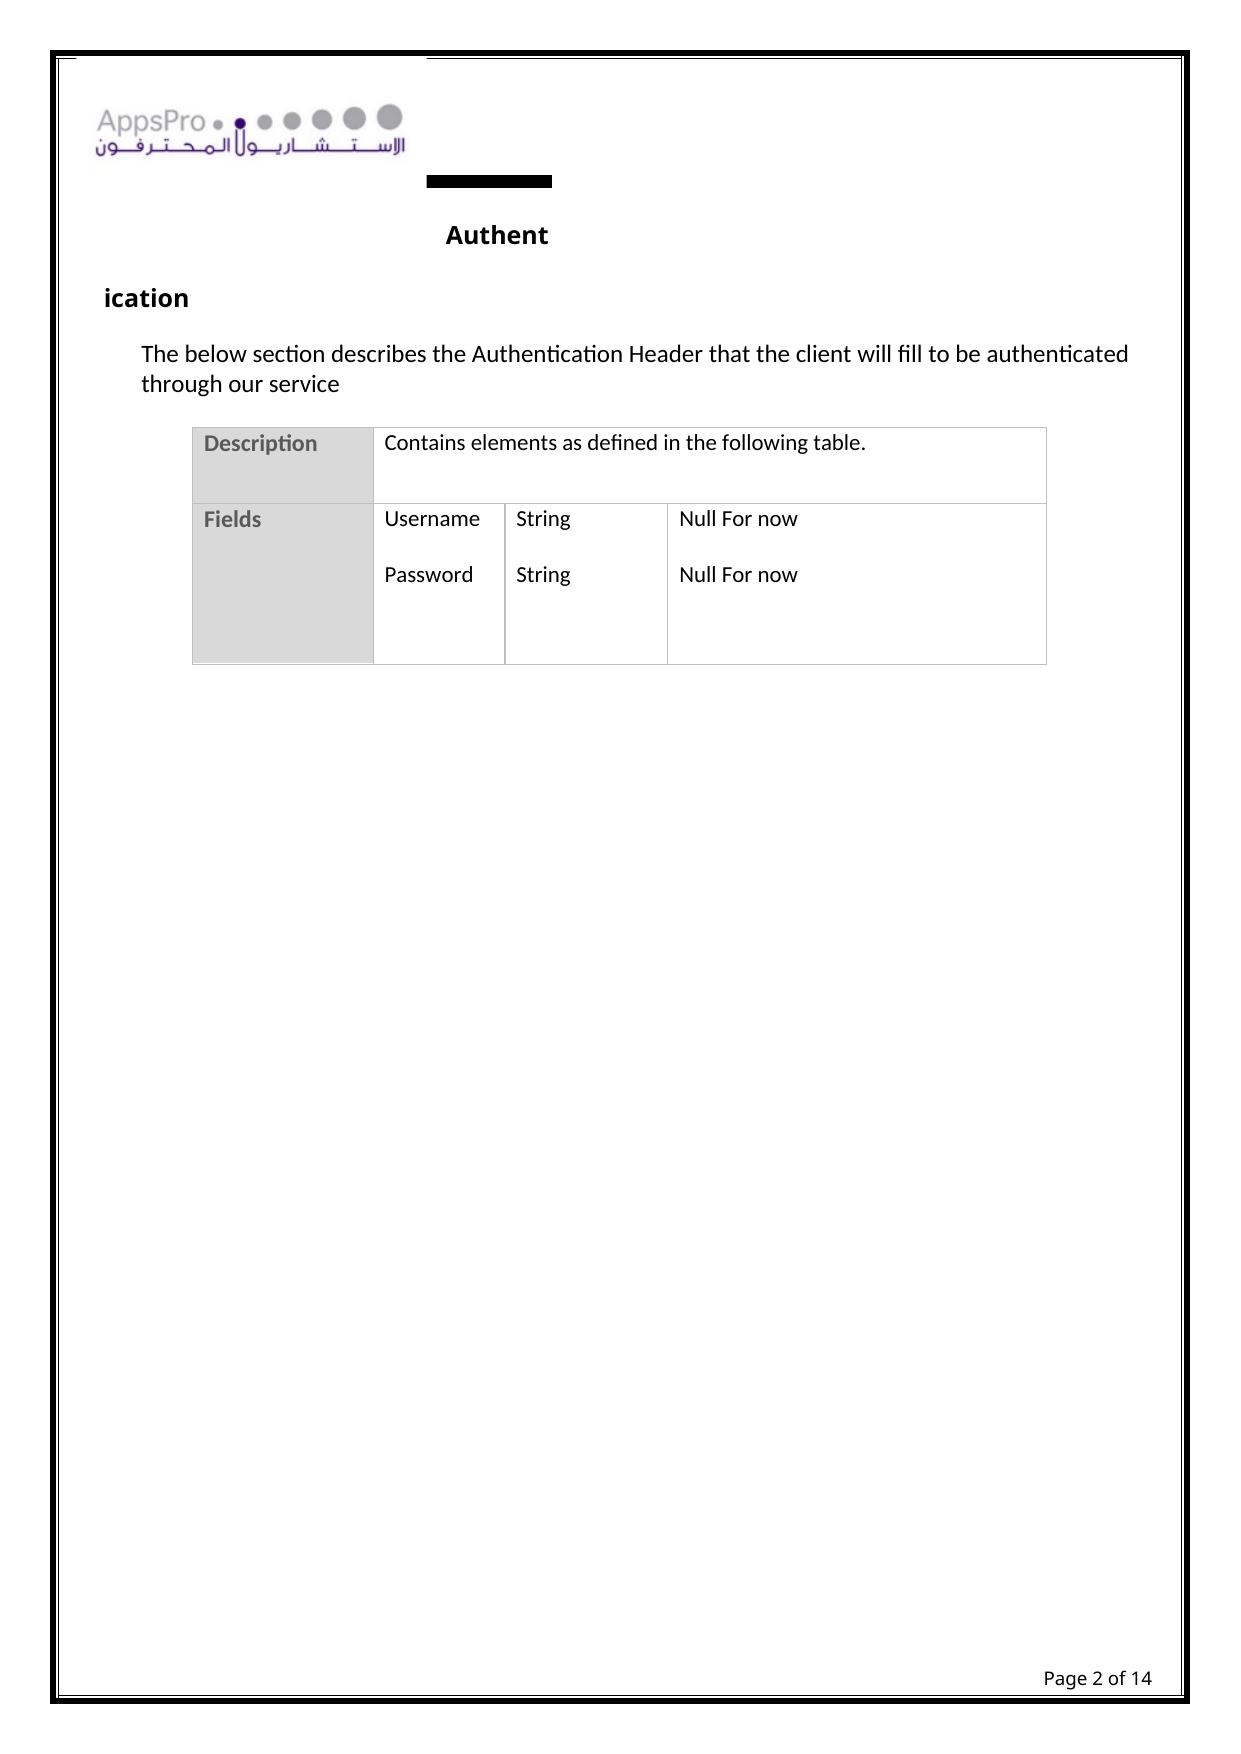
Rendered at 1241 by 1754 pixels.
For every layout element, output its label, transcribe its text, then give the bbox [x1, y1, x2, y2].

table_cell Fields [193, 504, 373, 663]
table_header Description [193, 428, 373, 503]
picture [73, 57, 427, 217]
text The below section describes the Authentication Header that the client will fill to be authenticated through our service [141, 338, 1152, 399]
table_cell Username Password [374, 504, 504, 663]
table_cell Null For now Null For now [668, 504, 1046, 663]
table_header Contains elements as defined in the following table. [374, 428, 1046, 503]
subtitle Authentication [103, 188, 552, 314]
table_cell String String [506, 504, 667, 663]
